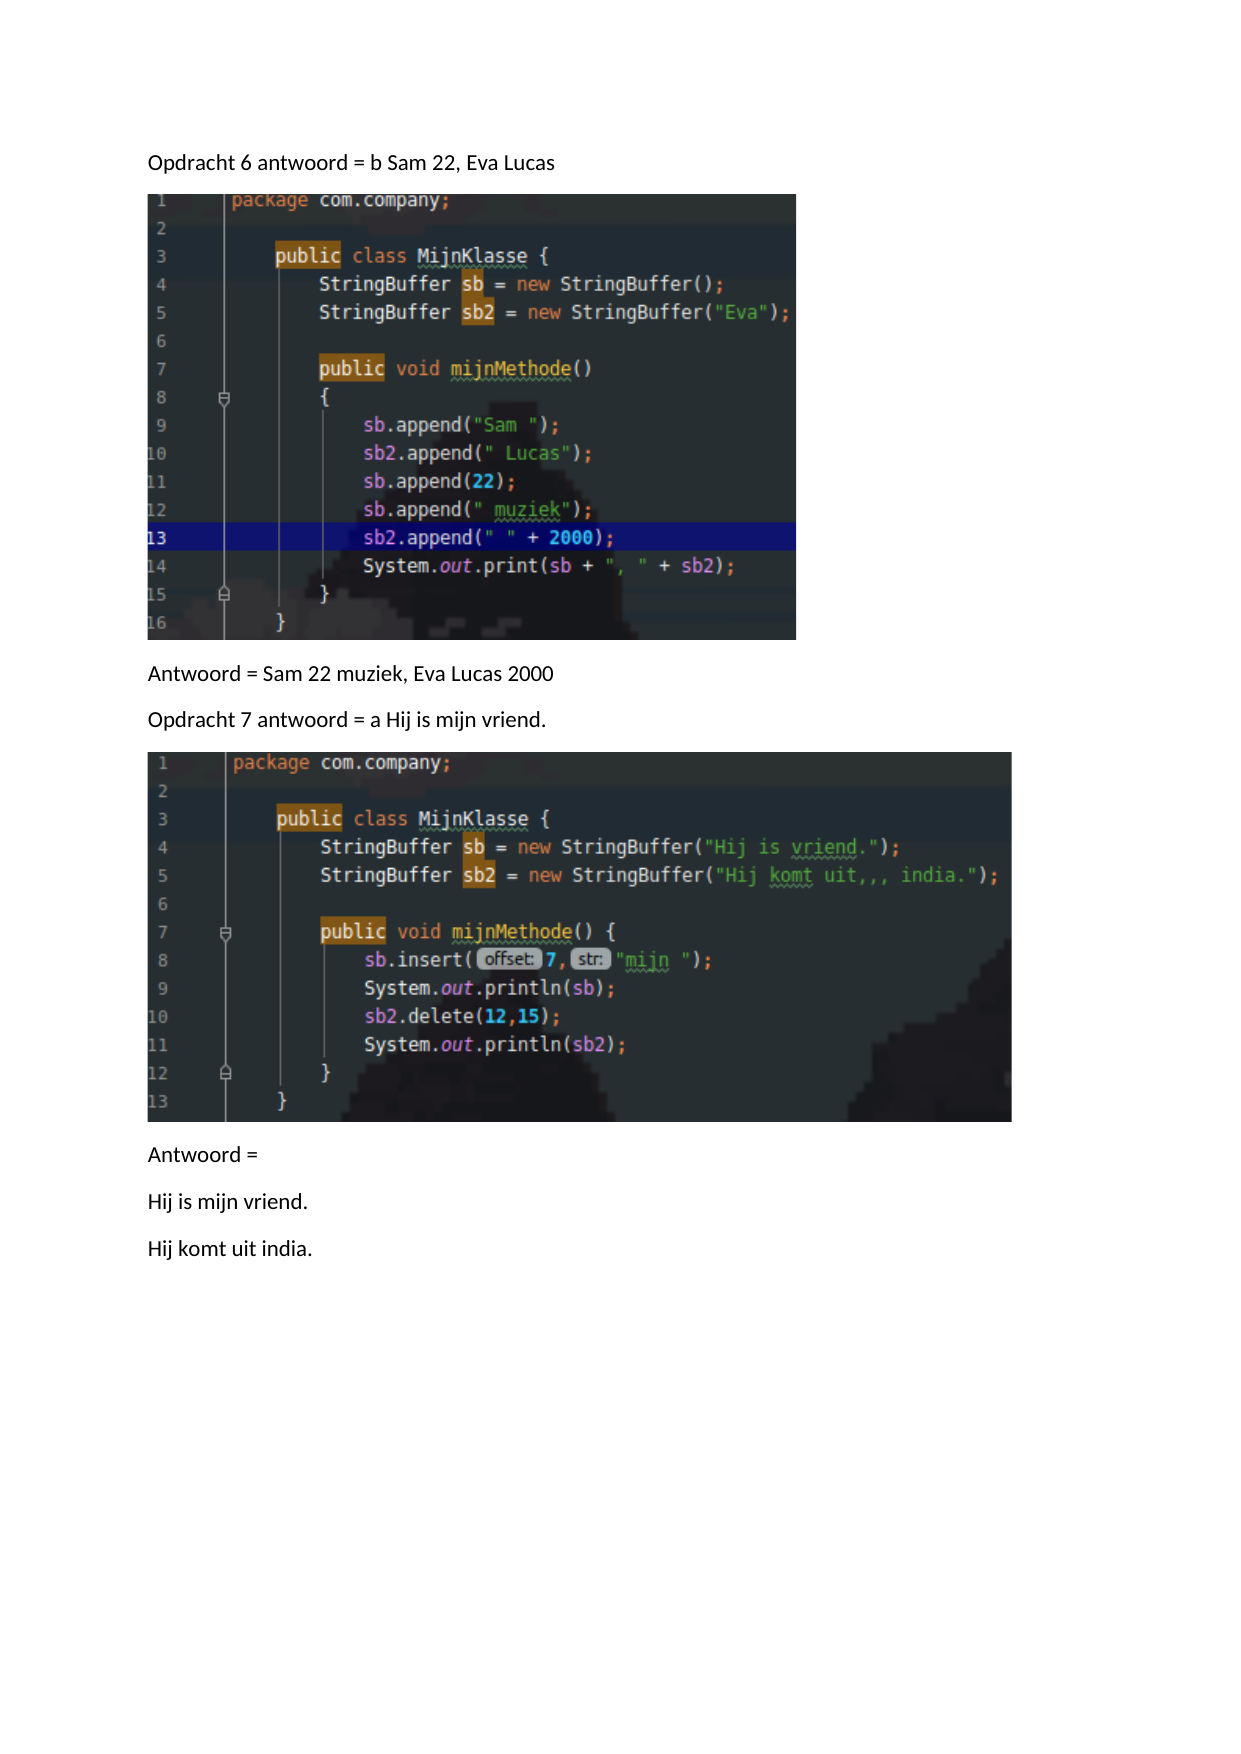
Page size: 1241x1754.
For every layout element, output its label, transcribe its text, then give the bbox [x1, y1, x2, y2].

text Hij komt uit india. [148, 1234, 1093, 1262]
text Opdracht 6 antwoord = b Sam 22, Eva Lucas [148, 148, 1093, 176]
text Opdracht 7 antwoord = a Hij is mijn vriend. [148, 706, 1093, 733]
text Hij is mijn vriend. [148, 1187, 1093, 1215]
picture [147, 194, 797, 640]
text Antwoord = [148, 1140, 1093, 1168]
picture [147, 752, 1012, 1122]
text Antwoord = Sam 22 muziek, Eva Lucas 2000 [148, 659, 1093, 687]
